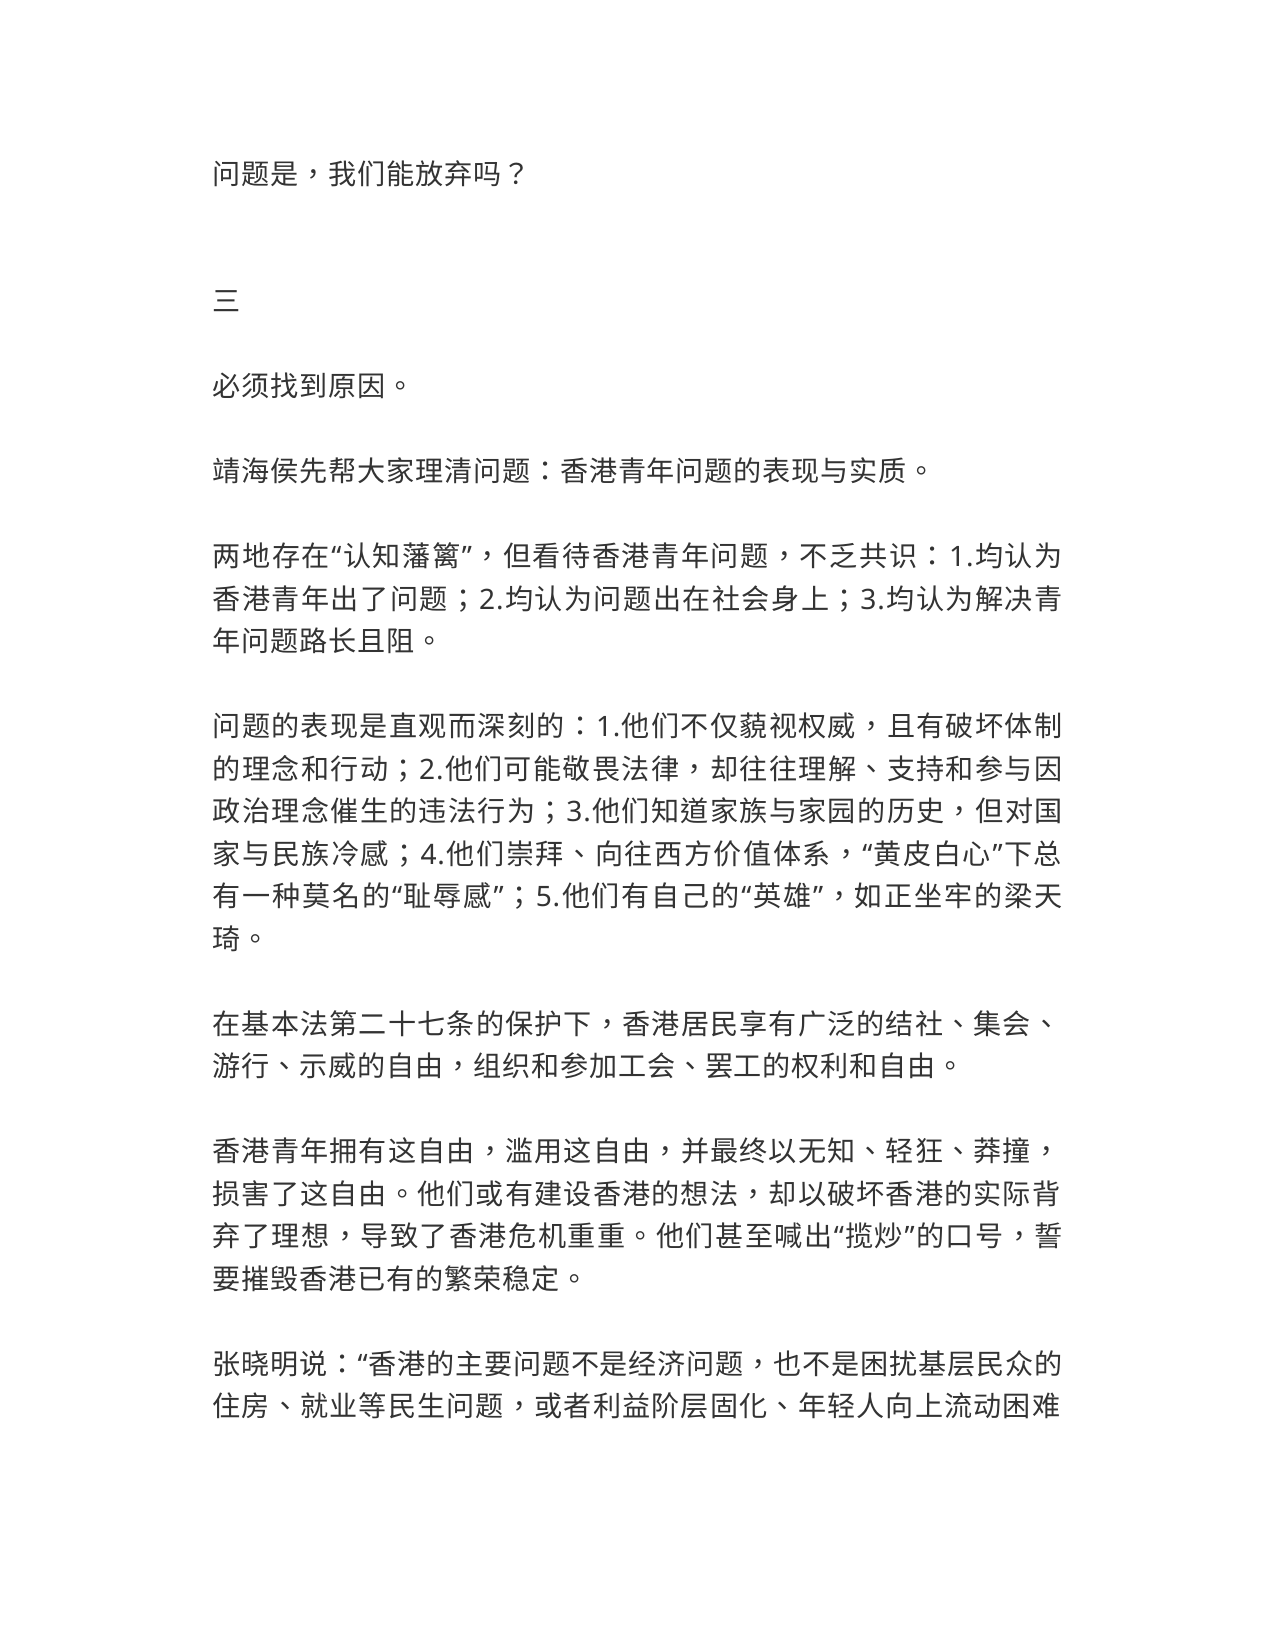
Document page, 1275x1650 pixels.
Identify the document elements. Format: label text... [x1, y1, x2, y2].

text 在基本法第二十七条的保护下，香港居民享有广泛的结社、集会、游行、示威的自由，组织和参加工会、罢工的权利和自由。 [212, 1000, 1062, 1085]
text 香港青年拥有这自由，滥用这自由，并最终以无知、轻狂、莽撞，损害了这自由。他们或有建设香港的想法，却以破坏香港的实际背弃了理想，导致了香港危机重重。他们甚至喊出“揽炒”的口号，誓要摧毁香港已有的繁荣稳定。 [212, 1127, 1062, 1297]
text 问题是，我们能放弃吗？ [212, 150, 1062, 192]
text 必须找到原因。 [212, 362, 1062, 405]
text 问题的表现是直观而深刻的：1.他们不仅藐视权威，且有破坏体制的理念和行动；2.他们可能敬畏法律，却往往理解、支持和参与因政治理念催生的违法行为；3.他们知道家族与家园的历史，但对国家与民族冷感；4.他们崇拜、向往西方价值体系，“黄皮白心”下总有一种莫名的“耻辱感”；5.他们有自己的“英雄”，如正坐牢的梁天琦。 [212, 702, 1062, 957]
text 靖海侯先帮大家理清问题：香港青年问题的表现与实质。 [212, 447, 1062, 490]
text 三 [212, 277, 1062, 320]
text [212, 1340, 1062, 1425]
text 两地存在“认知藩篱”，但看待香港青年问题，不乏共识：1.均认为香港青年出了问题；2.均认为问题出在社会身上；3.均认为解决青年问题路长且阻。 [212, 532, 1062, 660]
